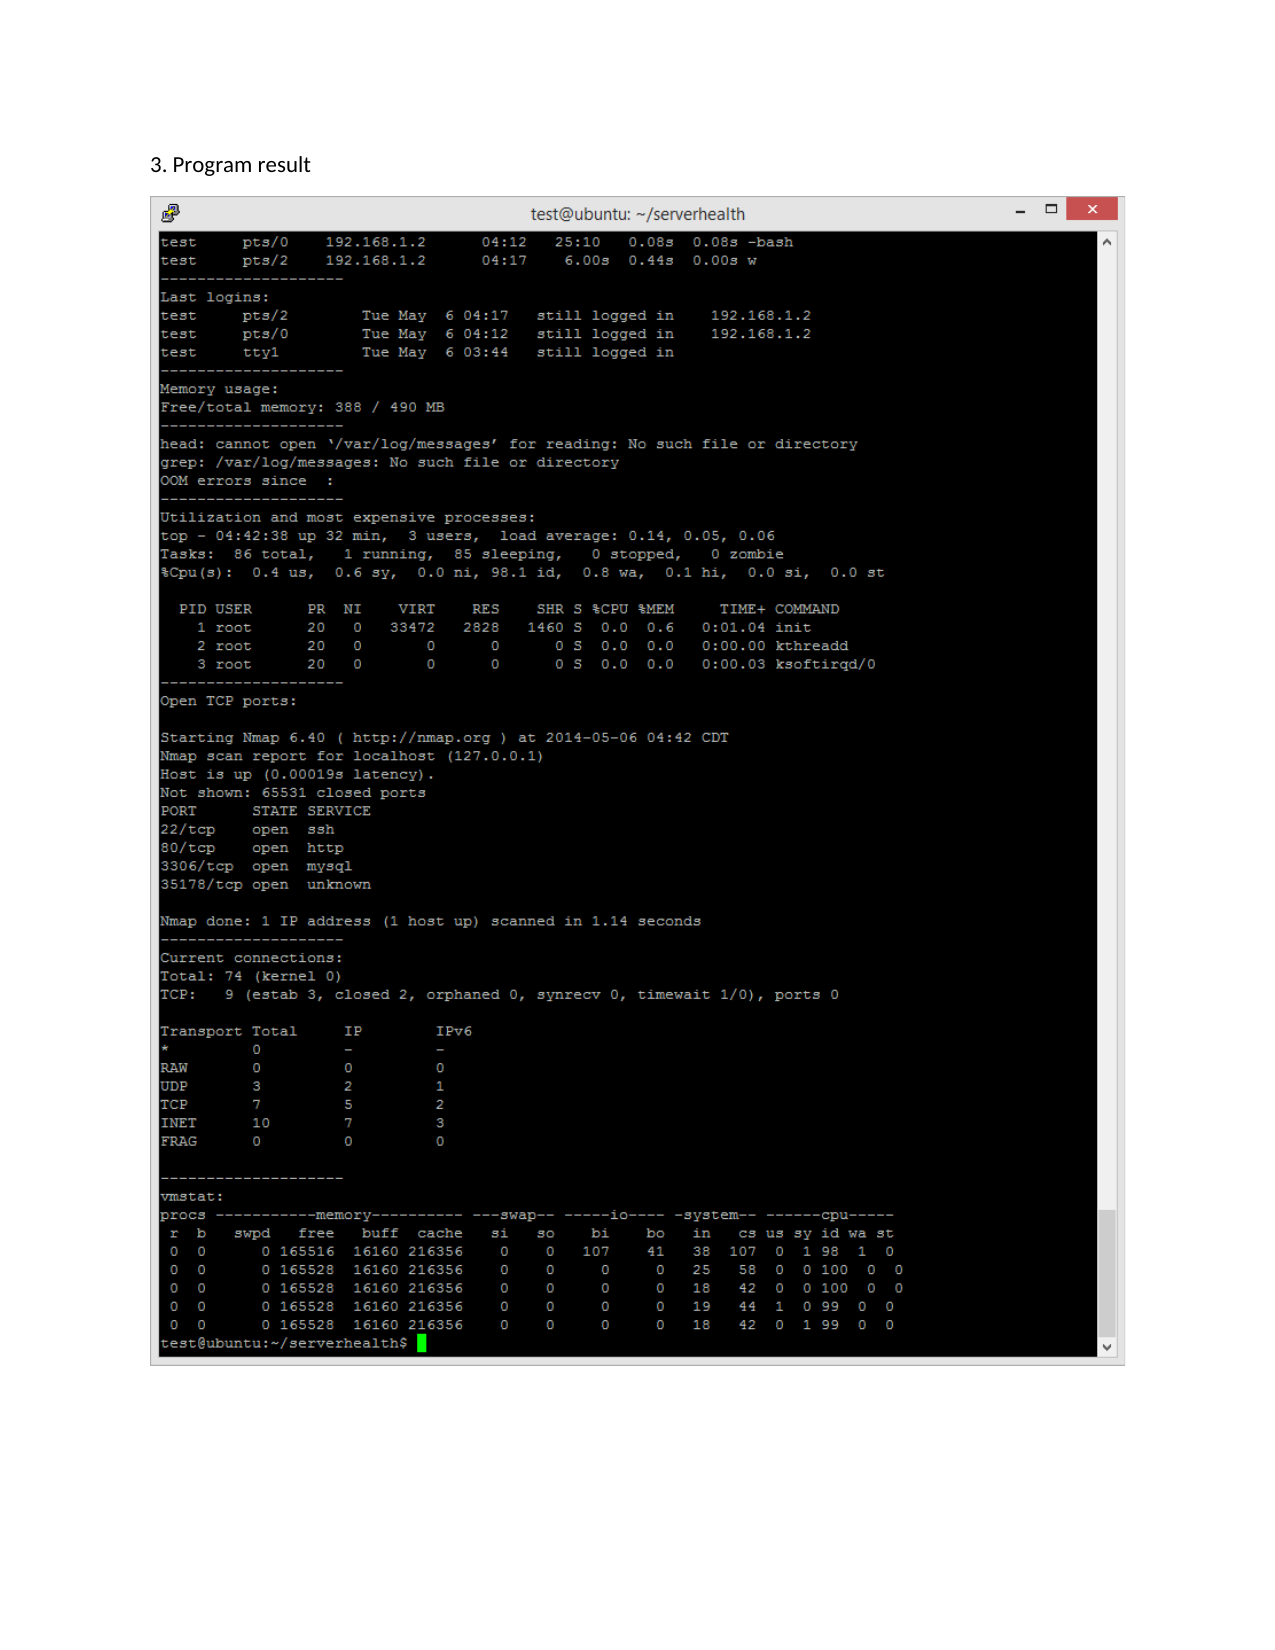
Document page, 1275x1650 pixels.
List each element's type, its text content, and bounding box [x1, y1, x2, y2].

picture [150, 196, 1125, 1366]
text 3. Program result [150, 150, 1125, 178]
